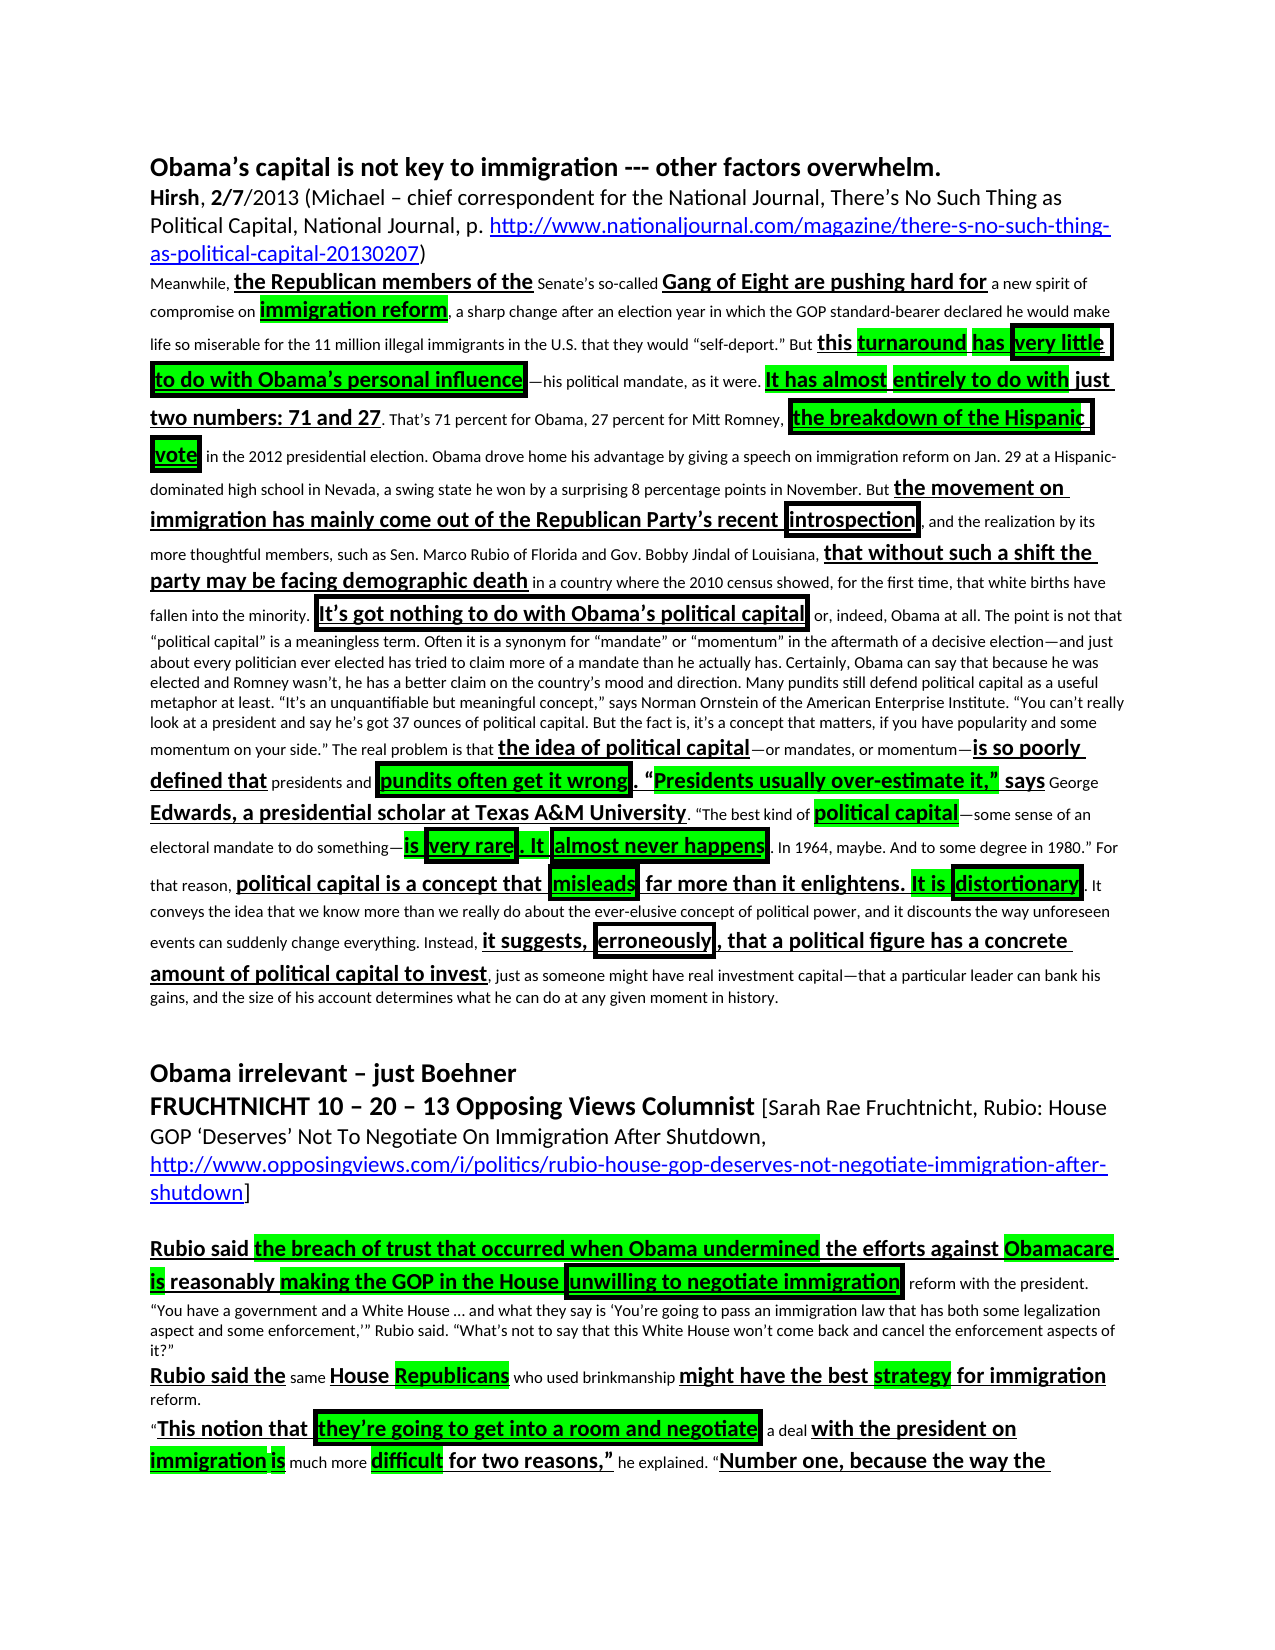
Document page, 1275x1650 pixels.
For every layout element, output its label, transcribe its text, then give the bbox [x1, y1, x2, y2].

subtitle Obama irrelevant – just Boehner [150, 1056, 1125, 1089]
subtitle Obama’s capital is not key to immigration --- other factors overwhelm. [150, 150, 1125, 183]
text “You have a government and a White House … and what they say is ‘You’re going to pass an immigration law that has both some legalization aspect and some enforcement,’” Rubio said. “What’s not to say that this White House won’t come back and cancel the enforcement aspects of it?” [150, 1300, 1125, 1361]
text Hirsh, 2/7/2013 (Michael – chief correspondent for the National Journal, There’s No Such Thing as Political Capital, National Journal, p. http://www.nationaljournal.com/magazine/there-s-no-such-thing-as-political-capital-20130207) [150, 183, 1125, 267]
text FRUCHTNICHT 10 – 20 – 13 Opposing Views Columnist [Sarah Rae Fruchtnicht, Rubio: House GOP ‘Deserves’ Not To Negotiate On Immigration After Shutdown, http://www.opposingviews.com/i/politics/rubio-house-gop-deserves-not-negotiate-immigration-after-shutdown] [150, 1089, 1125, 1206]
text Rubio said the breach of trust that occurred when Obama undermined the efforts against Obamacare is reasonably making the GOP in the House unwilling to negotiate immigration reform with the president. [150, 1234, 1125, 1300]
text Meanwhile, the Republican members of the Senate’s so-called Gang of Eight are pushing hard for a new spirit of compromise on immigration reform, a sharp change after an election year in which the GOP standard-bearer declared he would make life so miserable for the 11 million illegal immigrants in the U.S. that they would “self-deport.” But this turnaround has very little to do with Obama’s personal influence—his political mandate, as it were. It has almost entirely to do with just two numbers: 71 and 27. That’s 71 percent for Obama, 27 percent for Mitt Romney, the breakdown of the Hispanic vote in the 2012 presidential election. Obama drove home his advantage by giving a speech on immigration reform on Jan. 29 at a Hispanic-dominated high school in Nevada, a swing state he won by a surprising 8 percentage points in November. But the movement on immigration has mainly come out of the Republican Party’s recent introspection, and the realization by its more thoughtful members, such as Sen. Marco Rubio of Florida and Gov. Bobby Jindal of Louisiana, that without such a shift the party may be facing demographic death in a country where the 2010 census showed, for the first time, that white births have fallen into the minority. It’s got nothing to do with Obama’s political capital or, indeed, Obama at all. The point is not that “political capital” is a meaningless term. Often it is a synonym for “mandate” or “momentum” in the aftermath of a decisive election—and just about every politician ever elected has tried to claim more of a mandate than he actually has. Certainly, Obama can say that because he was elected and Romney wasn’t, he has a better claim on the country’s mood and direction. Many pundits still defend political capital as a useful metaphor at least. “It’s an unquantifiable but meaningful concept,” says Norman Ornstein of the American Enterprise Institute. “You can’t really look at a president and say he’s got 37 ounces of political capital. But the fact is, it’s a concept that matters, if you have popularity and some momentum on your side.” The real problem is that the idea of political capital—or mandates, or momentum—is so poorly defined that presidents and pundits often get it wrong. “Presidents usually over-estimate it,” says George Edwards, a presidential scholar at Texas A&M University. “The best kind of political capital—some sense of an electoral mandate to do something—is very rare. It almost never happens. In 1964, maybe. And to some degree in 1980.” For that reason, political capital is a concept that misleads far more than it enlightens. It is distortionary. It conveys the idea that we know more than we really do about the ever-elusive concept of political power, and it discounts the way unforeseen events can suddenly change everything. Instead, it suggests, erroneously, that a political figure has a concrete amount of political capital to invest, just as someone might have real investment capital—that a particular leader can bank his gains, and the size of his account determines what he can do at any given moment in history. [150, 267, 1125, 1007]
text Rubio said the same House Republicans who used brinkmanship might have the best strategy for immigration reform. [150, 1361, 1125, 1409]
